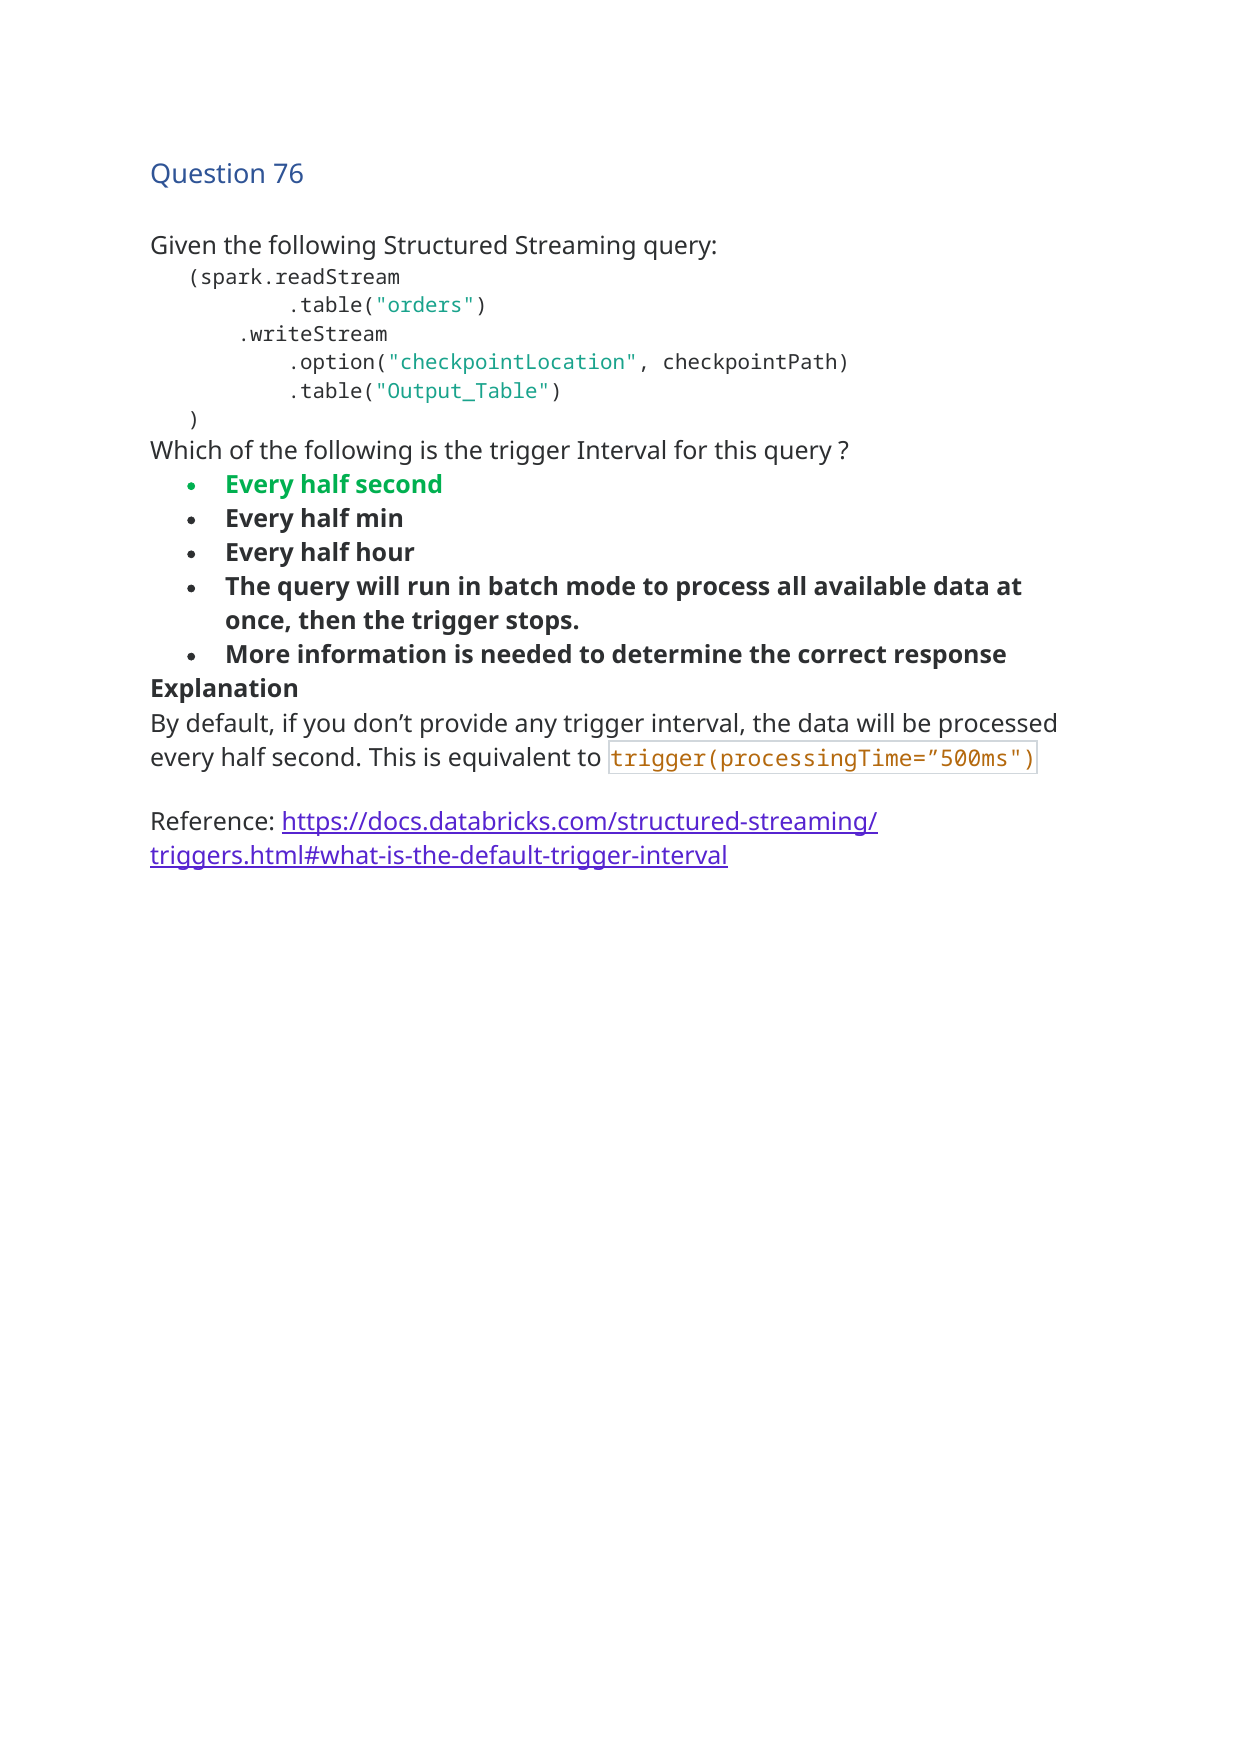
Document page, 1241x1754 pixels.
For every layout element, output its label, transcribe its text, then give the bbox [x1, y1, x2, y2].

list Every half min [187, 501, 1090, 535]
text Explanation [150, 671, 1090, 705]
list The query will run in batch mode to process all available data at once, then the trigger stops. [187, 569, 1090, 637]
text .option("checkpointLocation", checkpointPath) [187, 347, 1090, 376]
list Every half second [187, 467, 1090, 501]
subtitle Question 76 [150, 154, 1090, 191]
text Which of the following is the trigger Interval for this query ? [150, 433, 1090, 467]
text .table("Output_Table") [187, 376, 1090, 404]
text Reference: https://docs.databricks.com/structured-streaming/triggers.html#what-is-the-default-trigger-interval [150, 803, 1090, 872]
text .table("orders") [187, 291, 1090, 319]
text By default, if you don’t provide any trigger interval, the data will be processed every half second. This is equivalent to trigger(processingTime=”500ms") [150, 705, 1090, 774]
text (spark.readStream [187, 262, 1090, 291]
list More information is needed to determine the correct response [187, 637, 1090, 671]
text ) [187, 404, 1090, 433]
text .writeStream [187, 319, 1090, 347]
list Every half hour [187, 535, 1090, 569]
text Given the following Structured Streaming query: [150, 228, 1090, 262]
